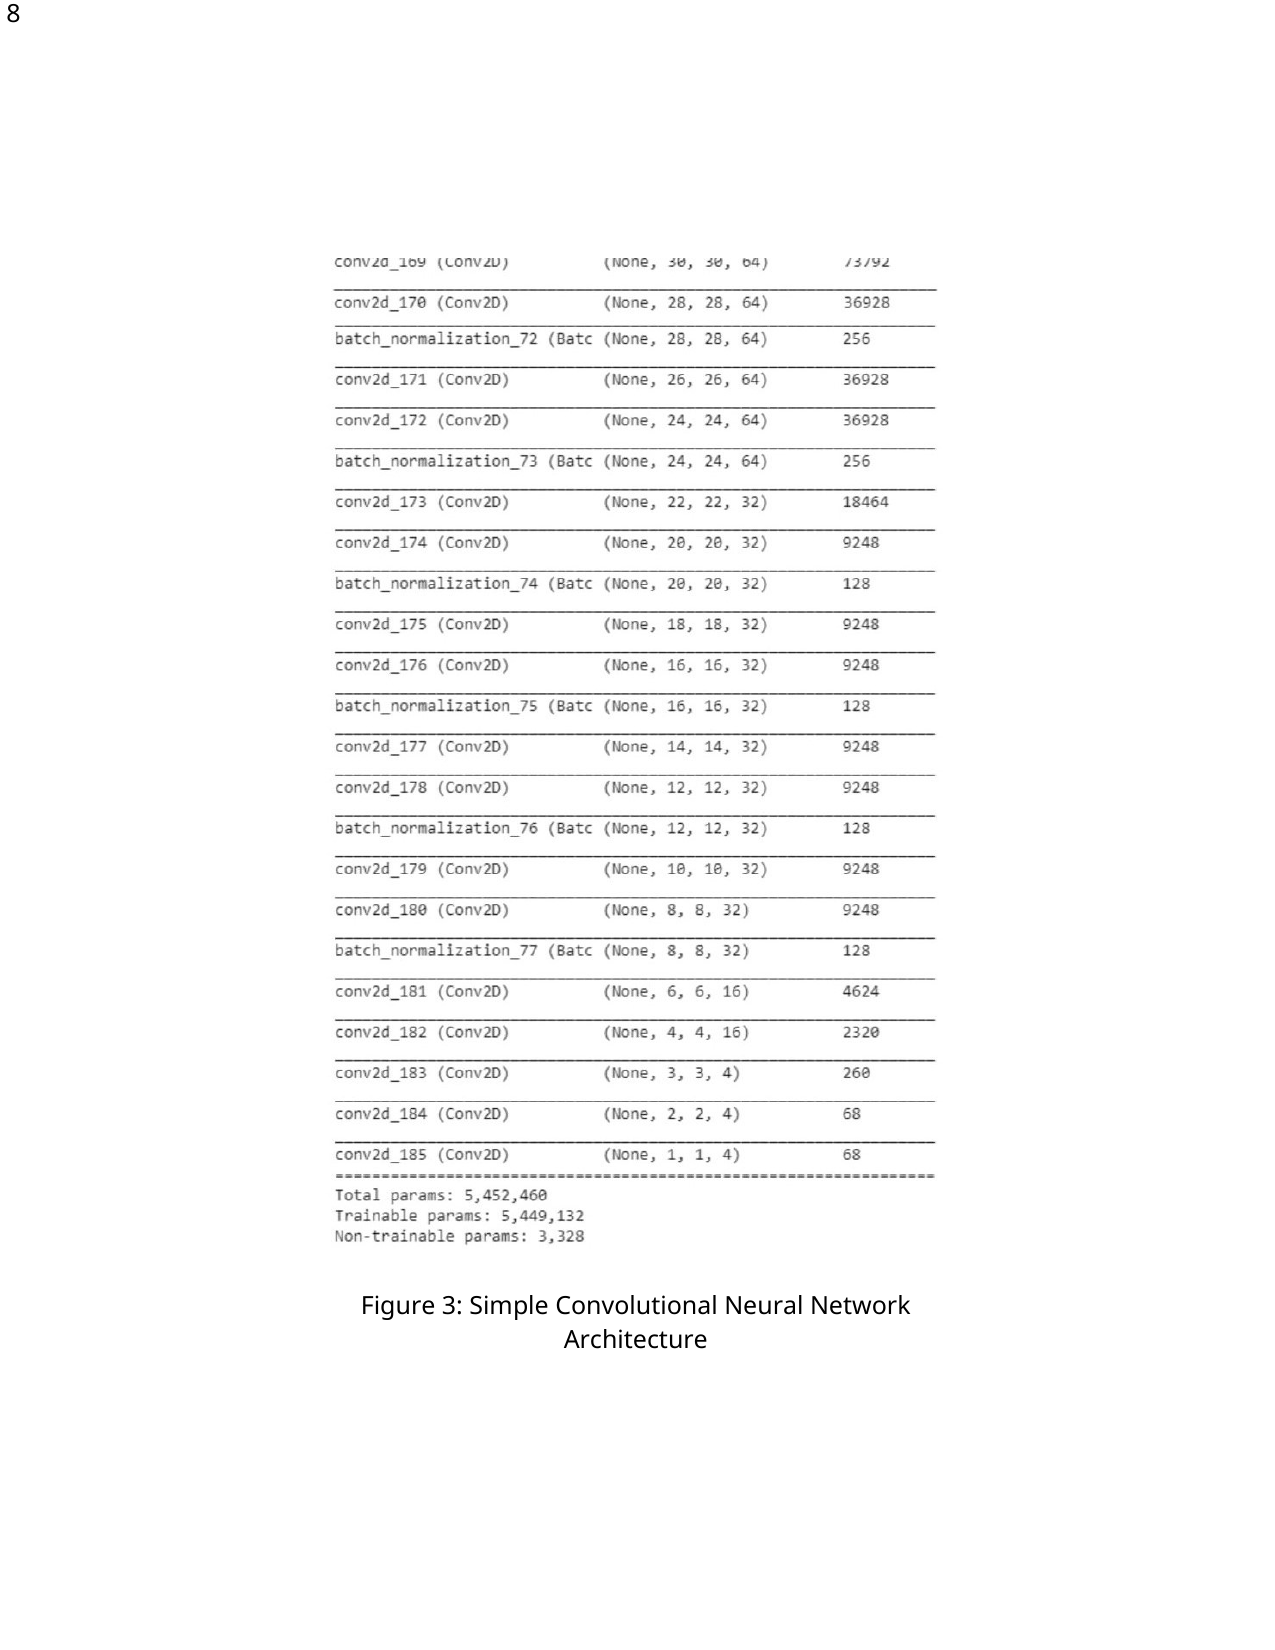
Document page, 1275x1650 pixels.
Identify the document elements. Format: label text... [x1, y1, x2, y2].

text Figure 3: Simple Convolutional Neural Network Architecture [301, 1288, 970, 1356]
picture [324, 258, 944, 1249]
